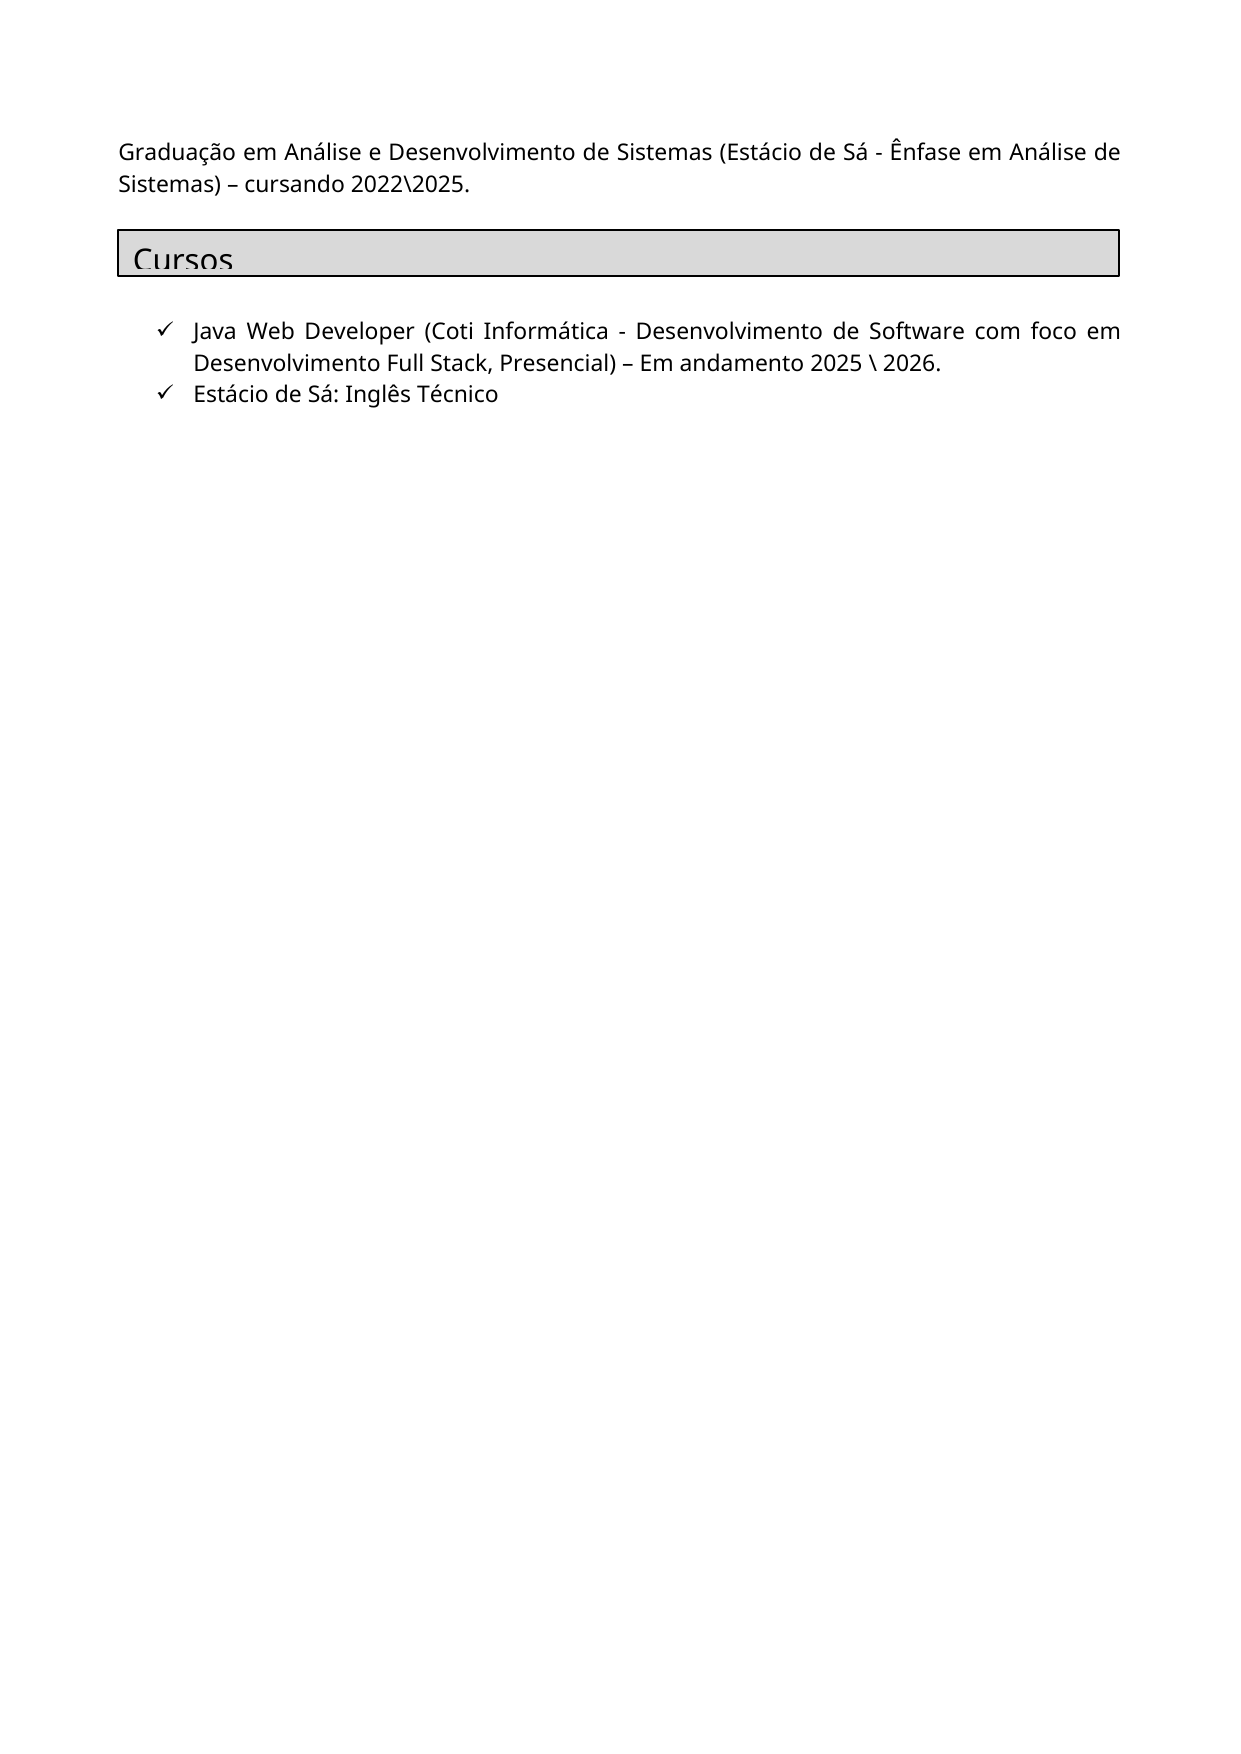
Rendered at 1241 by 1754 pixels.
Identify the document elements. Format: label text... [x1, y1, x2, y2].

list Java Web Developer (Coti Informática - Desenvolvimento de Software com foco em Desenvolvimento Full Stack, Presencial) – Em andamento 2025 \ 2026. [156, 315, 1122, 378]
list Estácio de Sá: Inglês Técnico [156, 378, 1122, 409]
text Graduação em Análise e Desenvolvimento de Sistemas (Estácio de Sá - Ênfase em Análise de Sistemas) – cursando 2022\2025. [118, 136, 1122, 199]
